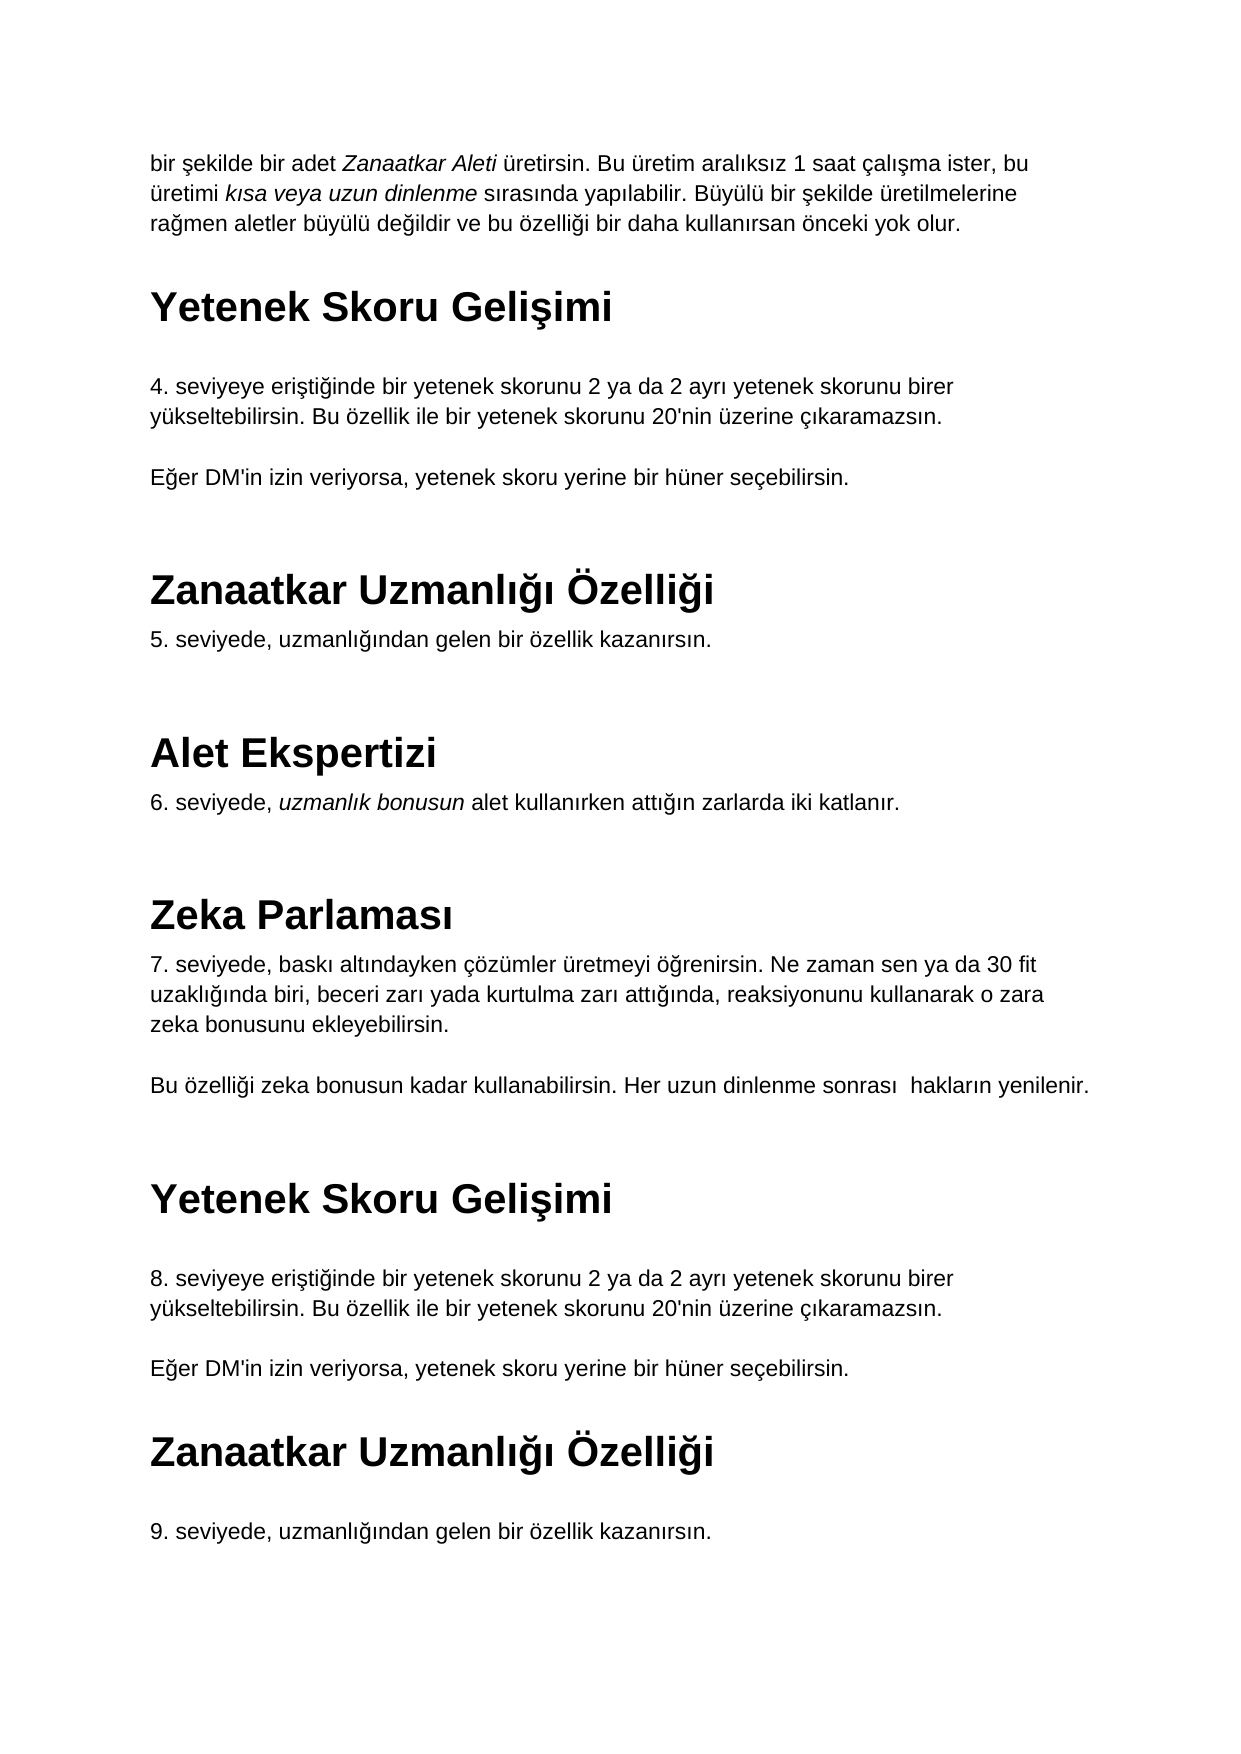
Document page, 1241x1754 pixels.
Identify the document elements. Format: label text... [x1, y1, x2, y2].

subtitle Zanaatkar Uzmanlığı Özelliği [150, 1427, 1090, 1475]
subtitle Zanaatkar Uzmanlığı Özelliği [150, 566, 1090, 613]
subtitle Zeka Parlaması [150, 891, 1090, 938]
text 9. seviyede, uzmanlığından gelen bir özellik kazanırsın. [150, 1518, 1090, 1544]
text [150, 150, 1090, 237]
text 5. seviyede, uzmanlığından gelen bir özellik kazanırsın. [150, 626, 1090, 652]
subtitle Alet Ekspertizi [150, 728, 1090, 776]
text 7. seviyede, baskı altındayken çözümler üretmeyi öğrenirsin. Ne zaman sen ya da 30 fit uzaklığında biri, beceri zarı yada kurtulma zarı attığında, reaksiyonunu kullanarak o zara zeka bonusunu ekleyebilirsin. [150, 951, 1090, 1038]
text Bu özelliği zeka bonusun kadar kullanabilirsin. Her uzun dinlenme sonrası hakların yenilenir. [150, 1072, 1090, 1098]
text 8. seviyeye eriştiğinde bir yetenek skorunu 2 ya da 2 ayrı yetenek skorunu birer yükseltebilirsin. Bu özellik ile bir yetenek skorunu 20'nin üzerine çıkaramazsın. [150, 1264, 1090, 1321]
text Eğer DM'in izin veriyorsa, yetenek skoru yerine bir hüner seçebilirsin. [150, 463, 1090, 490]
text 6. seviyede, uzmanlık bonusun alet kullanırken attığın zarlarda iki katlanır. [150, 788, 1090, 815]
text Eğer DM'in izin veriyorsa, yetenek skoru yerine bir hüner seçebilirsin. [150, 1355, 1090, 1382]
subtitle Yetenek Skoru Gelişimi [150, 282, 1090, 330]
subtitle Yetenek Skoru Gelişimi [150, 1174, 1090, 1222]
text 4. seviyeye eriştiğinde bir yetenek skorunu 2 ya da 2 ayrı yetenek skorunu birer yükseltebilirsin. Bu özellik ile bir yetenek skorunu 20'nin üzerine çıkaramazsın. [150, 373, 1090, 429]
